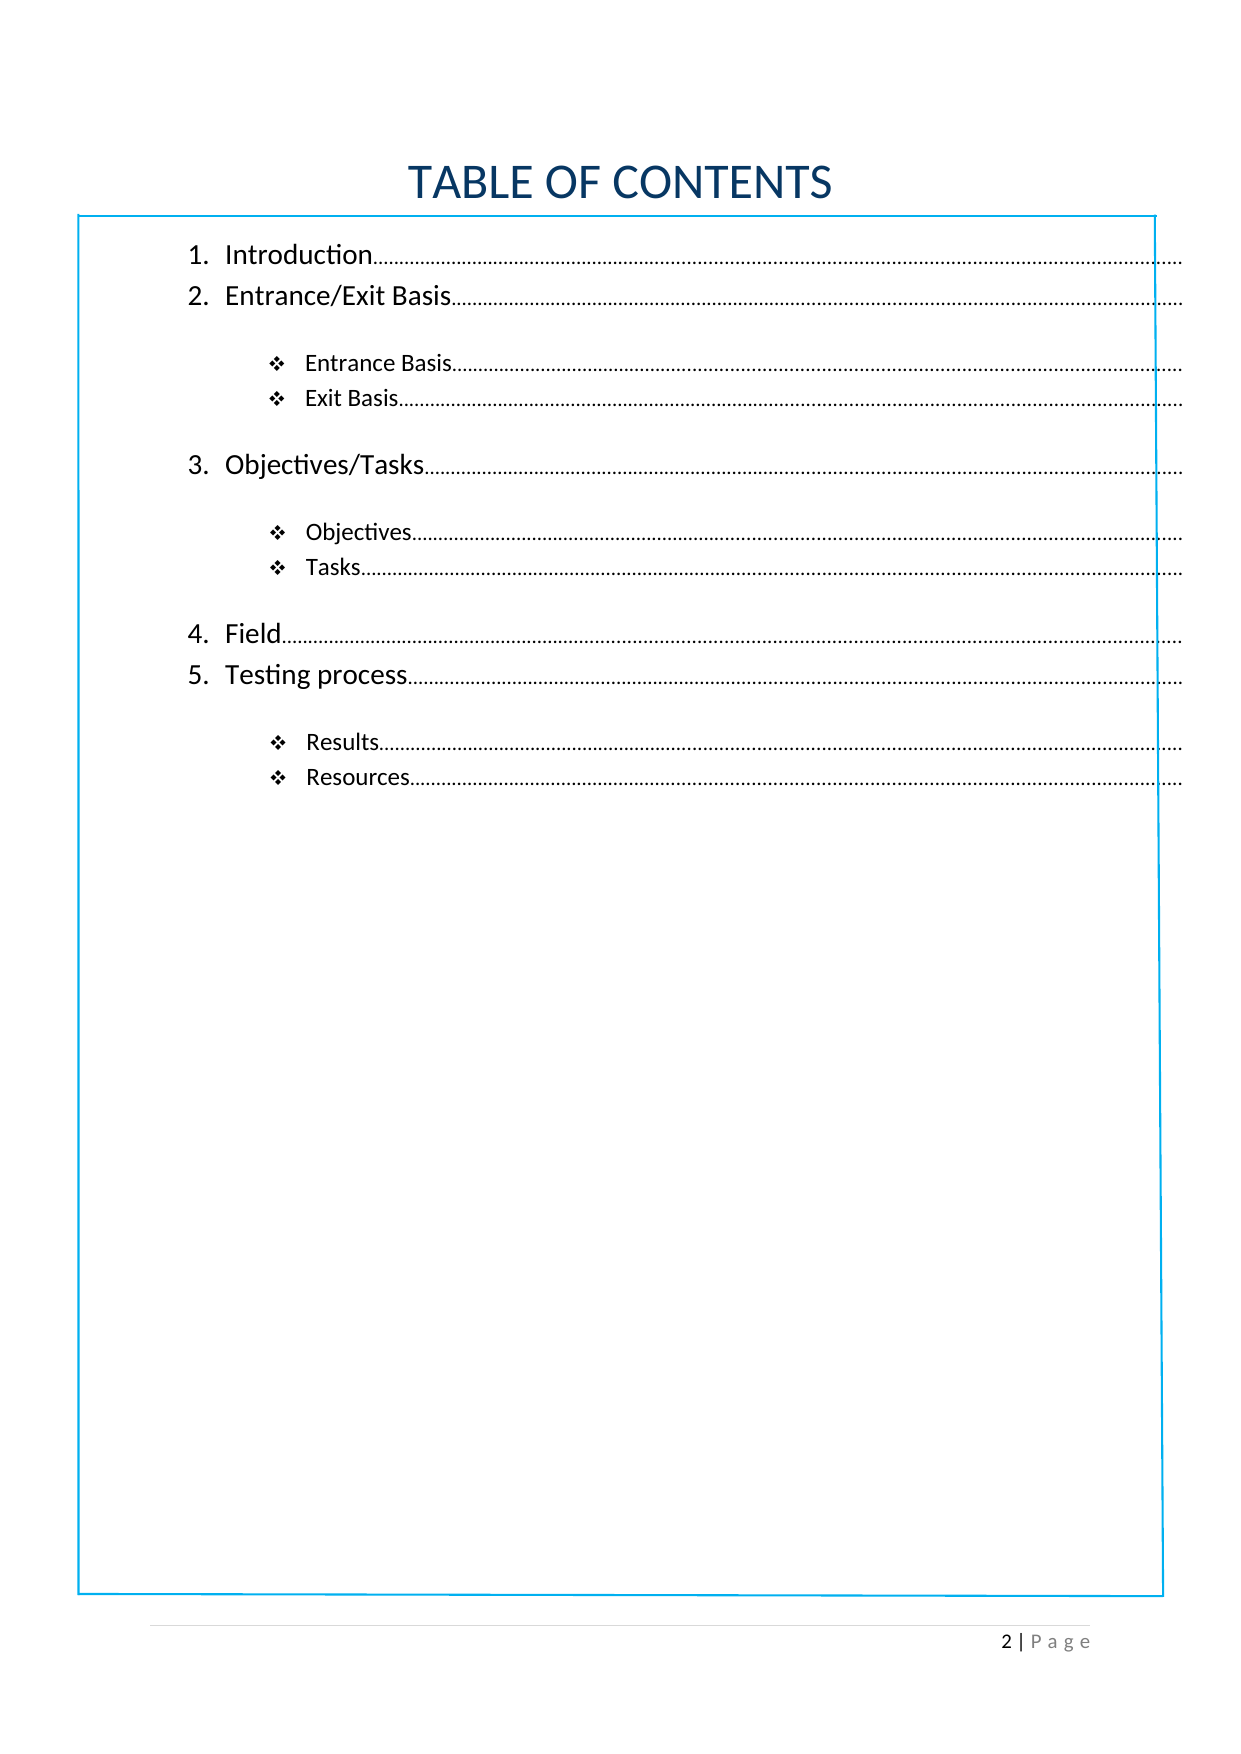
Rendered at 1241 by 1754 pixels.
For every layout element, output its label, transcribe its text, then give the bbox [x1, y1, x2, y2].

list Entrance Basis 3 [267, 347, 1090, 378]
list Exit Basis 3 [267, 382, 1090, 413]
list Field 3 [187, 616, 1090, 651]
list Tasks 3 [268, 551, 1090, 582]
list Results 3 [269, 727, 1090, 757]
list Objectives 3 [268, 516, 1090, 547]
list Entrance/Exit Basis 3 [187, 277, 1090, 313]
list Introduction 3 [187, 236, 1090, 272]
list Objectives/Tasks 3 [187, 446, 1090, 482]
list Testing process 3 [187, 656, 1090, 692]
list Resources 4 [269, 762, 1090, 792]
text TABLE OF CONTENTS [262, 150, 978, 211]
